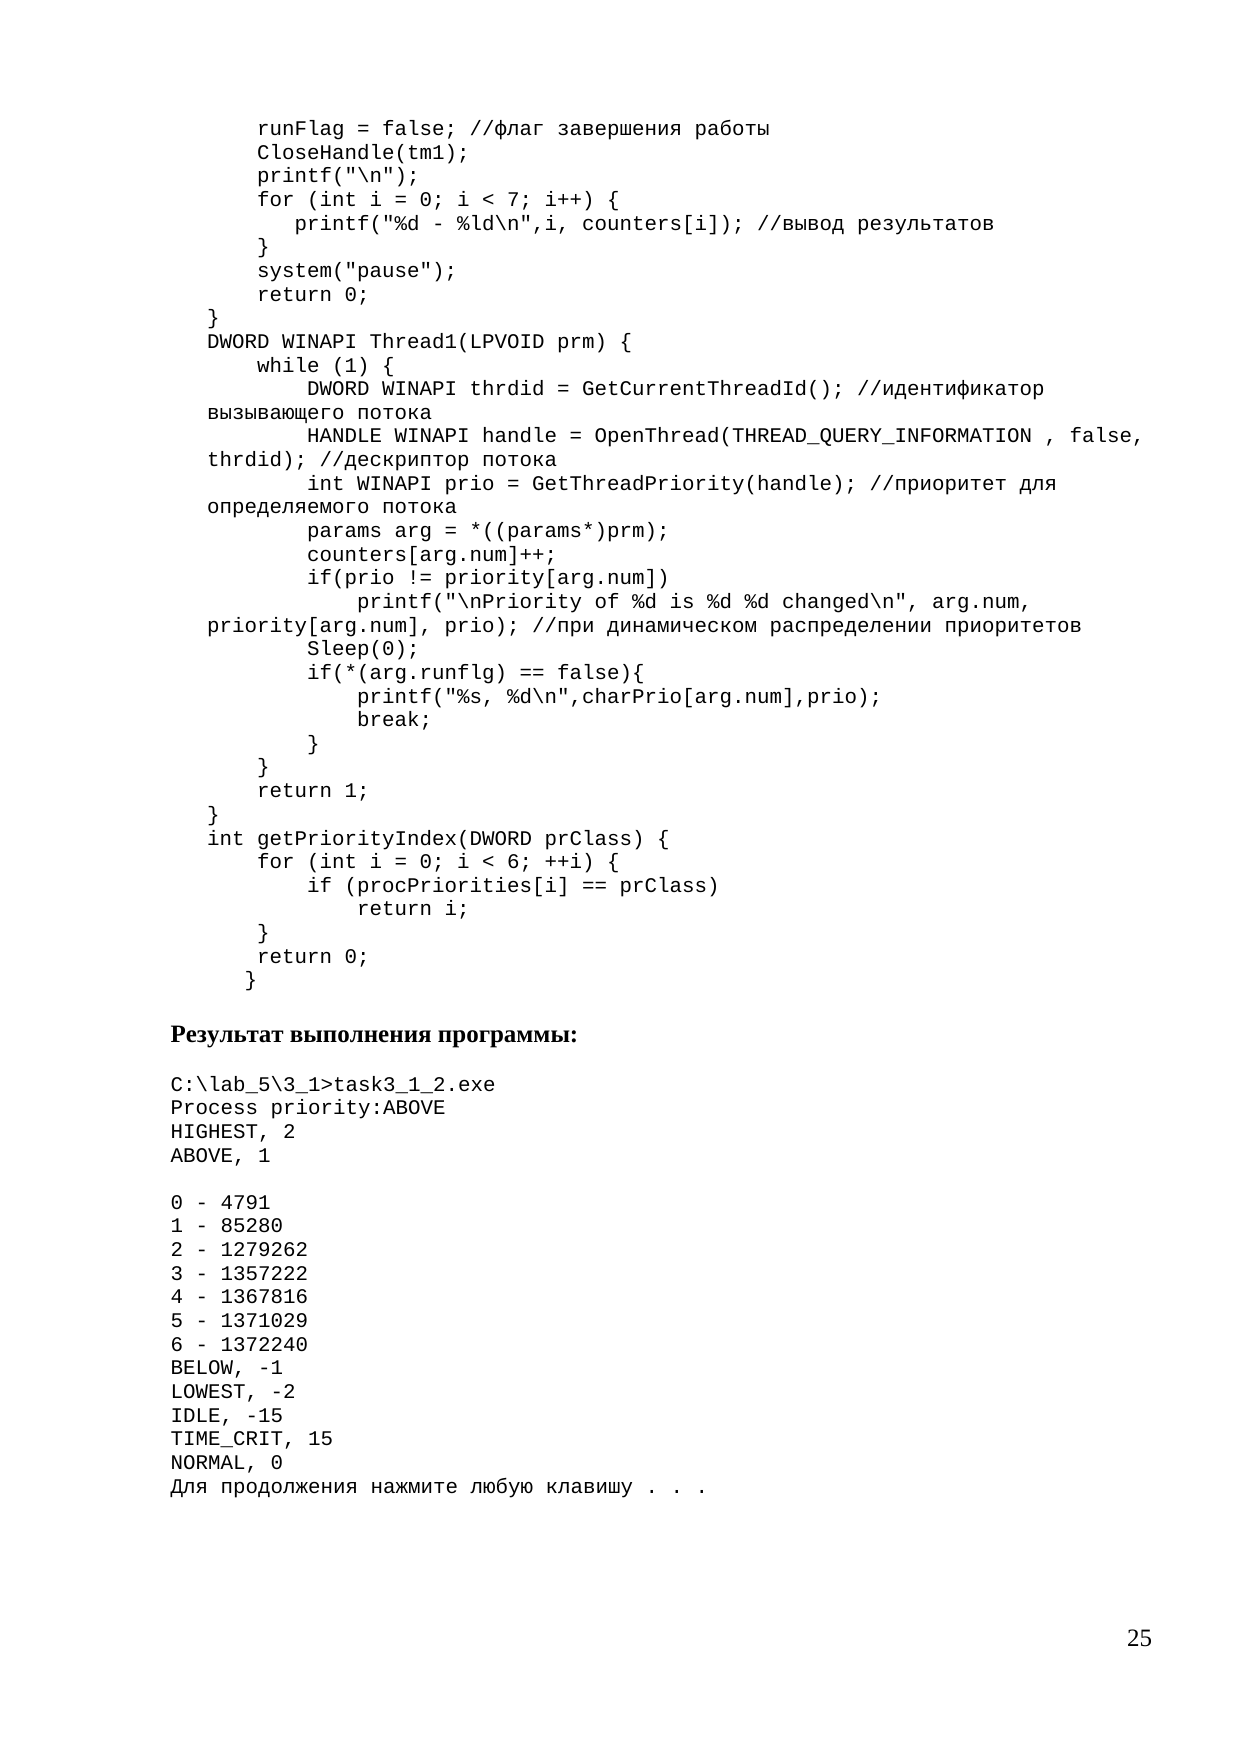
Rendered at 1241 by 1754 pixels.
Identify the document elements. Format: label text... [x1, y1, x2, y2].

text 1 - 85280 [133, 1216, 1152, 1239]
text if(prio != priority[arg.num]) [207, 567, 1152, 591]
text Для продолжения нажмите любую клавишу . . . [133, 1476, 1152, 1499]
text DWORD WINAPI Thread1(LPVOID prm) { [207, 331, 1152, 354]
text } [207, 307, 1152, 331]
text return 0; [207, 946, 1152, 969]
text } [207, 969, 1152, 993]
text Результат выполнения программы: [133, 1019, 1152, 1048]
text NORMAL, 0 [133, 1452, 1152, 1476]
text HIGHEST, 2 [133, 1121, 1152, 1144]
text } [207, 757, 1152, 780]
text break; [207, 709, 1152, 733]
text printf("%s, %d\n",charPrio[arg.num],prio); [207, 686, 1152, 709]
text C:\lab_5\3_1>task3_1_2.exe [133, 1074, 1152, 1097]
text int getPriorityIndex(DWORD prClass) { [207, 827, 1152, 851]
text BELOW, -1 [133, 1357, 1152, 1381]
text Process priority:ABOVE [133, 1097, 1152, 1121]
text } [207, 922, 1152, 946]
text 0 - 4791 [133, 1192, 1152, 1216]
text return 1; [207, 780, 1152, 804]
text } [207, 236, 1152, 260]
text printf("%d - %ld\n",i, counters[i]); //вывод результатов [207, 213, 1152, 236]
text int WINAPI prio = GetThreadPriority(handle); //приоритет для определяемого потока [207, 473, 1152, 520]
text 4 - 1367816 [133, 1286, 1152, 1310]
text for (int i = 0; i < 6; ++i) { [207, 851, 1152, 875]
text counters[arg.num]++; [207, 544, 1152, 567]
text ABOVE, 1 [133, 1144, 1152, 1168]
text 2 - 1279262 [133, 1239, 1152, 1263]
text for (int i = 0; i < 7; i++) { [207, 189, 1152, 213]
text runFlag = false; //флаг завершения работы [207, 118, 1152, 142]
text while (1) { [207, 354, 1152, 378]
text 3 - 1357222 [133, 1263, 1152, 1286]
text return 0; [207, 284, 1152, 307]
text HANDLE WINAPI handle = OpenThread(THREAD_QUERY_INFORMATION , false, thrdid); //дескриптор потока [207, 426, 1152, 473]
text } [207, 733, 1152, 757]
text if (procPriorities[i] == prClass) [207, 875, 1152, 898]
text IDLE, -15 [133, 1405, 1152, 1428]
text system("pause"); [207, 260, 1152, 284]
text printf("\nPriority of %d is %d %d changed\n", arg.num, priority[arg.num], prio); //при динамическом распределении приоритетов [207, 591, 1152, 638]
text DWORD WINAPI thrdid = GetCurrentThreadId(); //идентификатор вызывающего потока [207, 378, 1152, 426]
text if(*(arg.runflg) == false){ [207, 662, 1152, 686]
text 5 - 1371029 [133, 1310, 1152, 1334]
text CloseHandle(tm1); [207, 142, 1152, 165]
text TIME_CRIT, 15 [133, 1428, 1152, 1452]
text } [207, 804, 1152, 827]
text Sleep(0); [207, 638, 1152, 662]
text 6 - 1372240 [133, 1334, 1152, 1357]
text LOWEST, -2 [133, 1381, 1152, 1405]
text printf("\n"); [207, 165, 1152, 189]
text params arg = *((params*)prm); [207, 520, 1152, 544]
text return i; [207, 898, 1152, 922]
